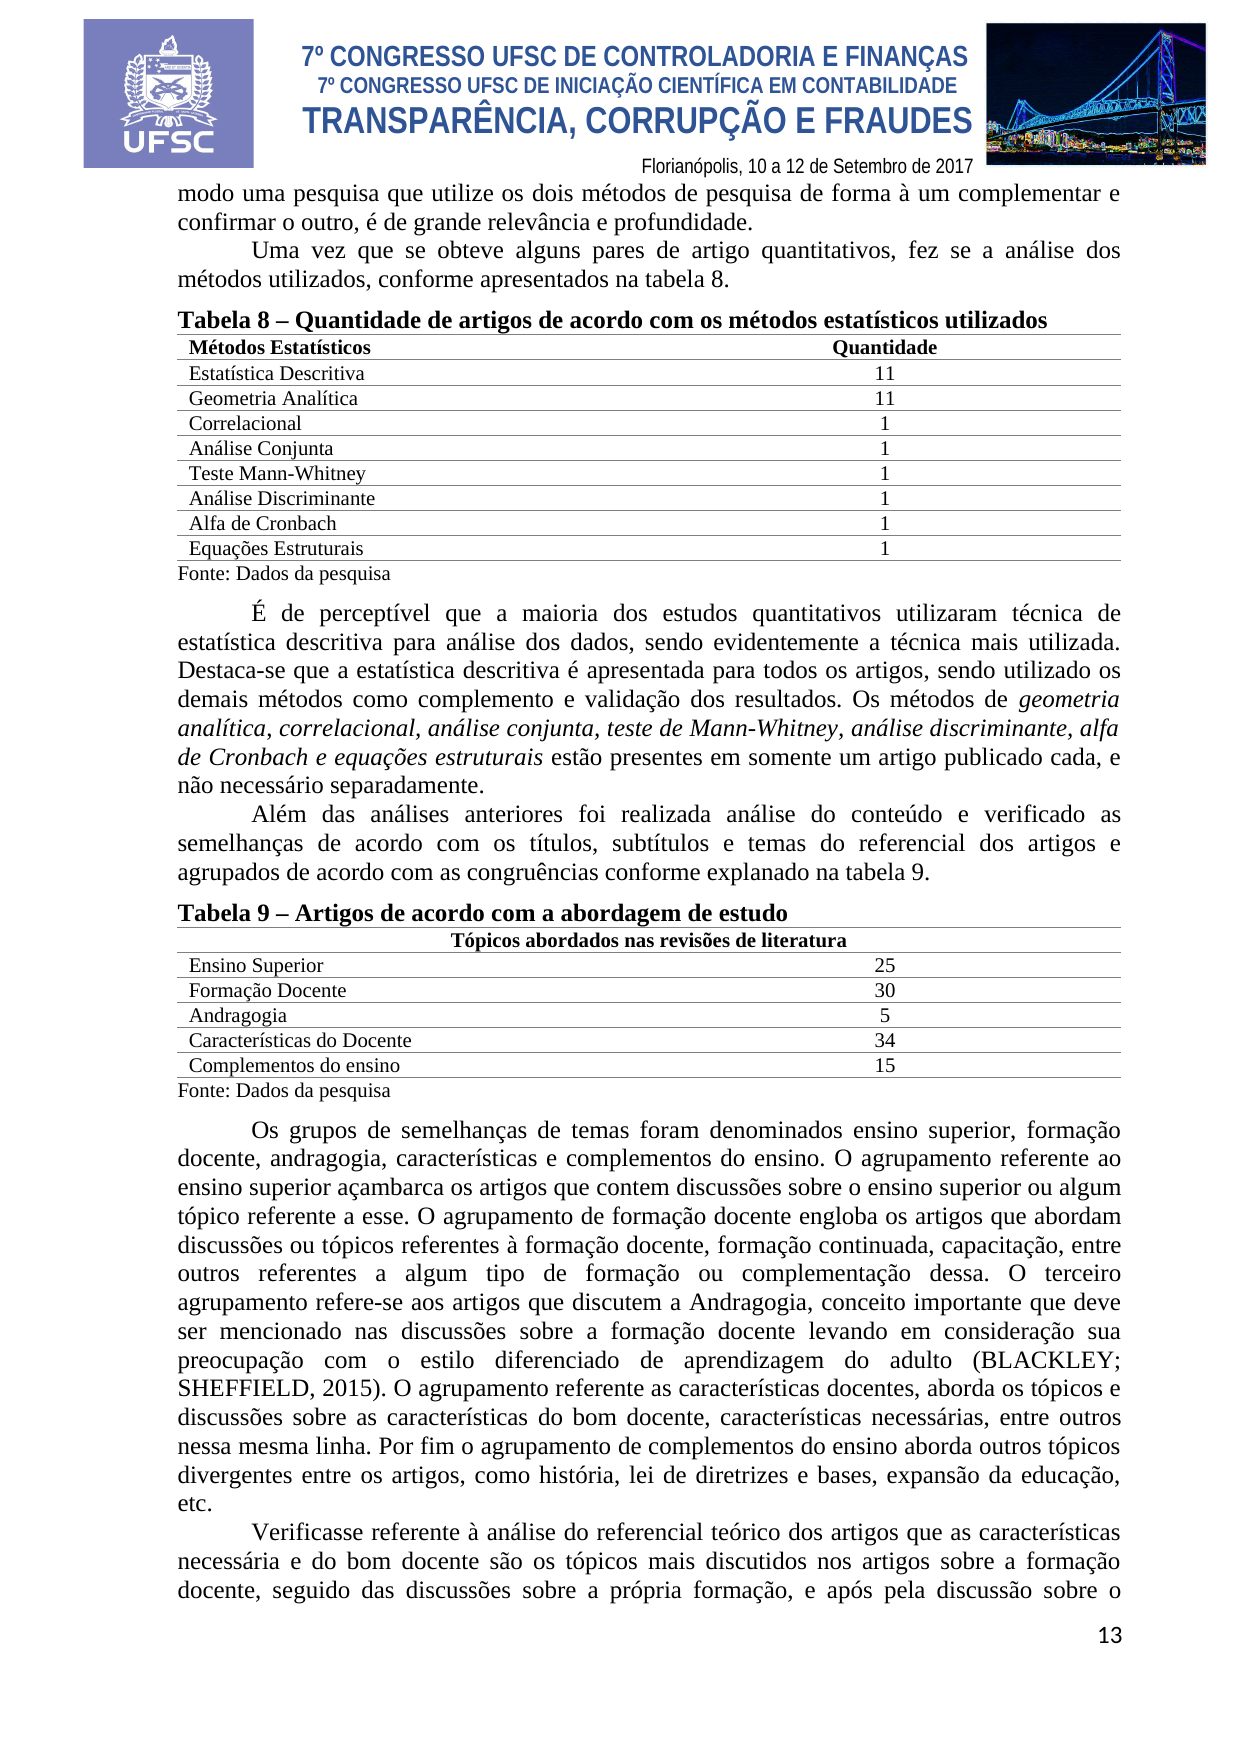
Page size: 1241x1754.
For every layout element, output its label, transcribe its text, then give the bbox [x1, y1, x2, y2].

table_cell 1 [649, 486, 1121, 510]
table_cell Alfa de Cronbach [177, 511, 649, 535]
table_cell 1 [649, 436, 1121, 460]
table_cell 11 [649, 386, 1121, 409]
table_cell 15 [649, 1053, 1121, 1077]
table_header Métodos Estatísticos [177, 335, 649, 359]
table_cell Correlacional [177, 411, 649, 435]
picture [83, 19, 254, 168]
table_cell Andragogia [177, 1003, 649, 1027]
table_cell 5 [649, 1003, 1121, 1027]
table_cell Formação Docente [177, 978, 649, 1002]
table_cell Ensino Superior [177, 953, 649, 977]
text Fonte: Dados da pesquisa [177, 1078, 1122, 1102]
text Fonte: Dados da pesquisa [177, 561, 1122, 585]
text É de perceptível que a maioria dos estudos quantitativos utilizaram técnica de estatística descritiva para análise dos dados, sendo evidentemente a técnica mais utilizada. Destaca-se que a estatística descritiva é apresentada para todos os artigos, sendo utilizado os demais métodos como complemento e validação dos resultados. Os métodos de geometria analítica, correlacional, análise conjunta, teste de Mann-Whitney, análise discriminante, alfa de Cronbach e equações estruturais estão presentes em somente um artigo publicado cada, e não necessário separadamente. [177, 598, 1122, 799]
table_header Quantidade [649, 335, 1121, 359]
table_cell Análise Discriminante [177, 486, 649, 510]
table_cell 11 [649, 360, 1121, 384]
table_cell Características do Docente [177, 1028, 649, 1052]
table_cell Análise Conjunta [177, 436, 649, 460]
table_cell 30 [649, 978, 1121, 1002]
table_cell Equações Estruturais [177, 536, 649, 560]
table_cell Geometria Analítica [177, 386, 649, 409]
table_cell 25 [649, 953, 1121, 977]
text Tabela 9 – Artigos de acordo com a abordagem de estudo [177, 898, 1122, 927]
text Uma vez que se obteve alguns pares de artigo quantitativos, fez se a análise dos métodos utilizados, conforme apresentados na tabela 8. [177, 236, 1122, 293]
text Tabela 8 – Quantidade de artigos de acordo com os métodos estatísticos utilizados [177, 306, 1122, 334]
table_cell 34 [649, 1028, 1121, 1052]
table_cell 1 [649, 411, 1121, 435]
table_cell 1 [649, 536, 1121, 560]
text Além das análises anteriores foi realizada análise do conteúdo e verificado as semelhanças de acordo com os títulos, subtítulos e temas do referencial dos artigos e agrupados de acordo com as congruências conforme explanado na tabela 9. [177, 799, 1122, 885]
table_cell Complementos do ensino [177, 1053, 649, 1077]
table_cell 1 [649, 461, 1121, 485]
table_cell Teste Mann-Whitney [177, 461, 649, 485]
table_cell 1 [649, 511, 1121, 535]
text Os grupos de semelhanças de temas foram denominados ensino superior, formação docente, andragogia, características e complementos do ensino. O agrupamento referente ao ensino superior açambarca os artigos que contem discussões sobre o ensino superior ou algum tópico referente a esse. O agrupamento de formação docente engloba os artigos que abordam discussões ou tópicos referentes à formação docente, formação continuada, capacitação, entre outros referentes a algum tipo de formação ou complementação dessa. O terceiro agrupamento refere-se aos artigos que discutem a Andragogia, conceito importante que deve ser mencionado nas discussões sobre a formação docente levando em consideração sua preocupação com o estilo diferenciado de aprendizagem do adulto (BLACKLEY; SHEFFIELD, 2015). O agrupamento referente as características docentes, aborda os tópicos e discussões sobre as características do bom docente, características necessárias, entre outros nessa mesma linha. Por fim o agrupamento de complementos do ensino aborda outros tópicos divergentes entre os artigos, como história, lei de diretrizes e bases, expansão da educação, etc. [177, 1115, 1122, 1517]
table_header Tópicos abordados nas revisões de literatura [177, 928, 1121, 952]
picture [983, 19, 1209, 169]
table_cell Estatística Descritiva [177, 360, 649, 384]
